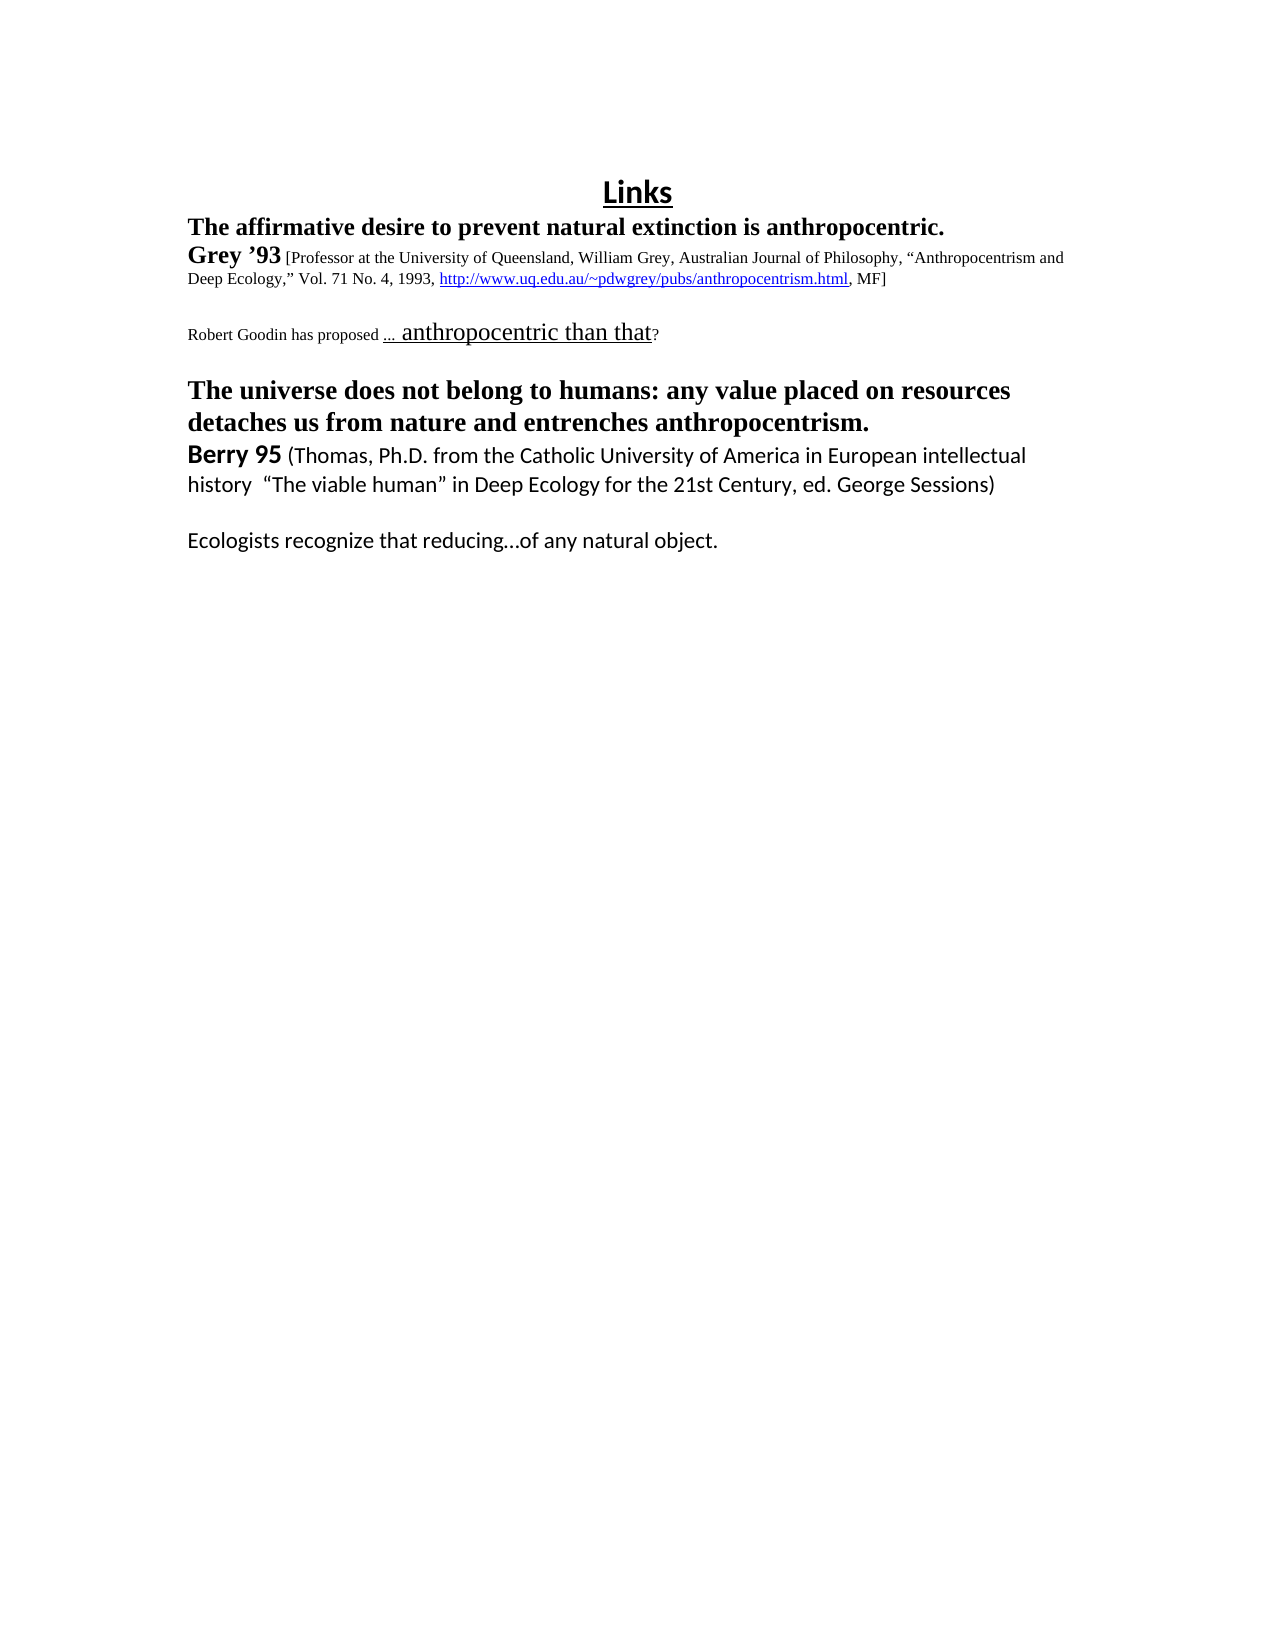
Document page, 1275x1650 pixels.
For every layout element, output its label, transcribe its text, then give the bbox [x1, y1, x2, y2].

subtitle Links [187, 171, 1087, 212]
text The affirmative desire to prevent natural extinction is anthropocentric. [187, 212, 1087, 240]
text Grey ’93 [Professor at the University of Queensland, William Grey, Australian Journal of Philosophy, “Anthropocentrism and Deep Ecology,” Vol. 71 No. 4, 1993, http://www.uq.edu.au/~pdwgrey/pubs/anthropocentrism.html, MF] [187, 240, 1087, 288]
subtitle The universe does not belong to humans: any value placed on resources detaches us from nature and entrenches anthropocentrism. [187, 374, 1087, 437]
text Robert Goodin has proposed ... anthropocentric than that? [187, 317, 1087, 346]
text Ecologists recognize that reducing…of any natural object. [187, 526, 1087, 554]
text Berry 95 (Thomas, Ph.D. from the Catholic University of America in European intellectual history “The viable human” in Deep Ecology for the 21st Century, ed. George Sessions) [187, 437, 1087, 498]
